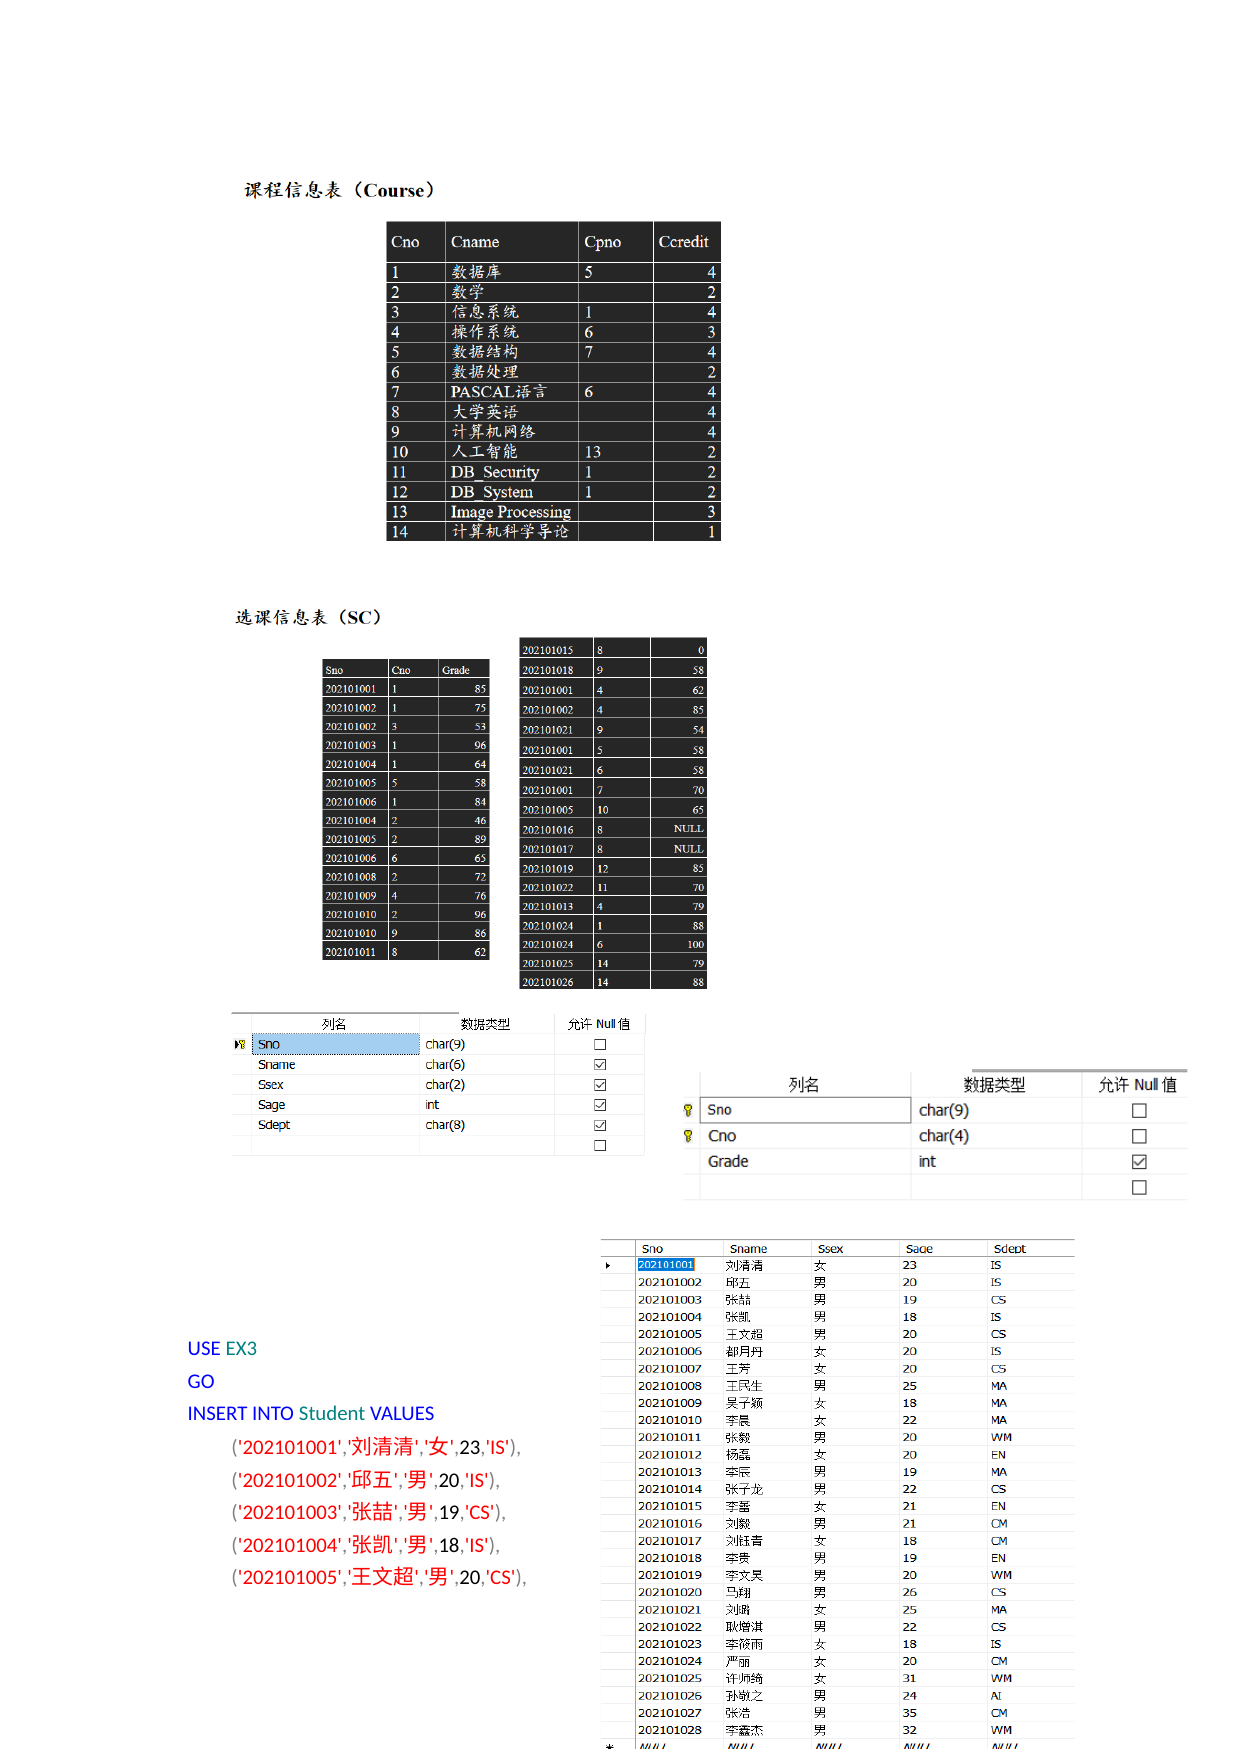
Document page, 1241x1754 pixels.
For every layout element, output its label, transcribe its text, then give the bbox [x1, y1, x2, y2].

text GO [187, 1364, 599, 1397]
text ('202101001','刘清清','女',23,'IS'), [187, 1429, 599, 1462]
picture [599, 1239, 1075, 1748]
text USE EX3 [187, 1332, 599, 1364]
picture [231, 593, 723, 999]
picture [682, 1069, 1187, 1202]
picture [231, 1012, 650, 1164]
text ('202101002','邱五','男',20,'IS'), [187, 1462, 599, 1494]
text INSERT INTO Student VALUES [187, 1397, 599, 1429]
picture [231, 167, 768, 580]
text ('202101003','张喆','男',19,'CS'), [187, 1494, 599, 1527]
text ('202101005','王文超','男',20,'CS'), [187, 1559, 599, 1592]
text ('202101004','张凯','男',18,'IS'), [187, 1527, 599, 1559]
